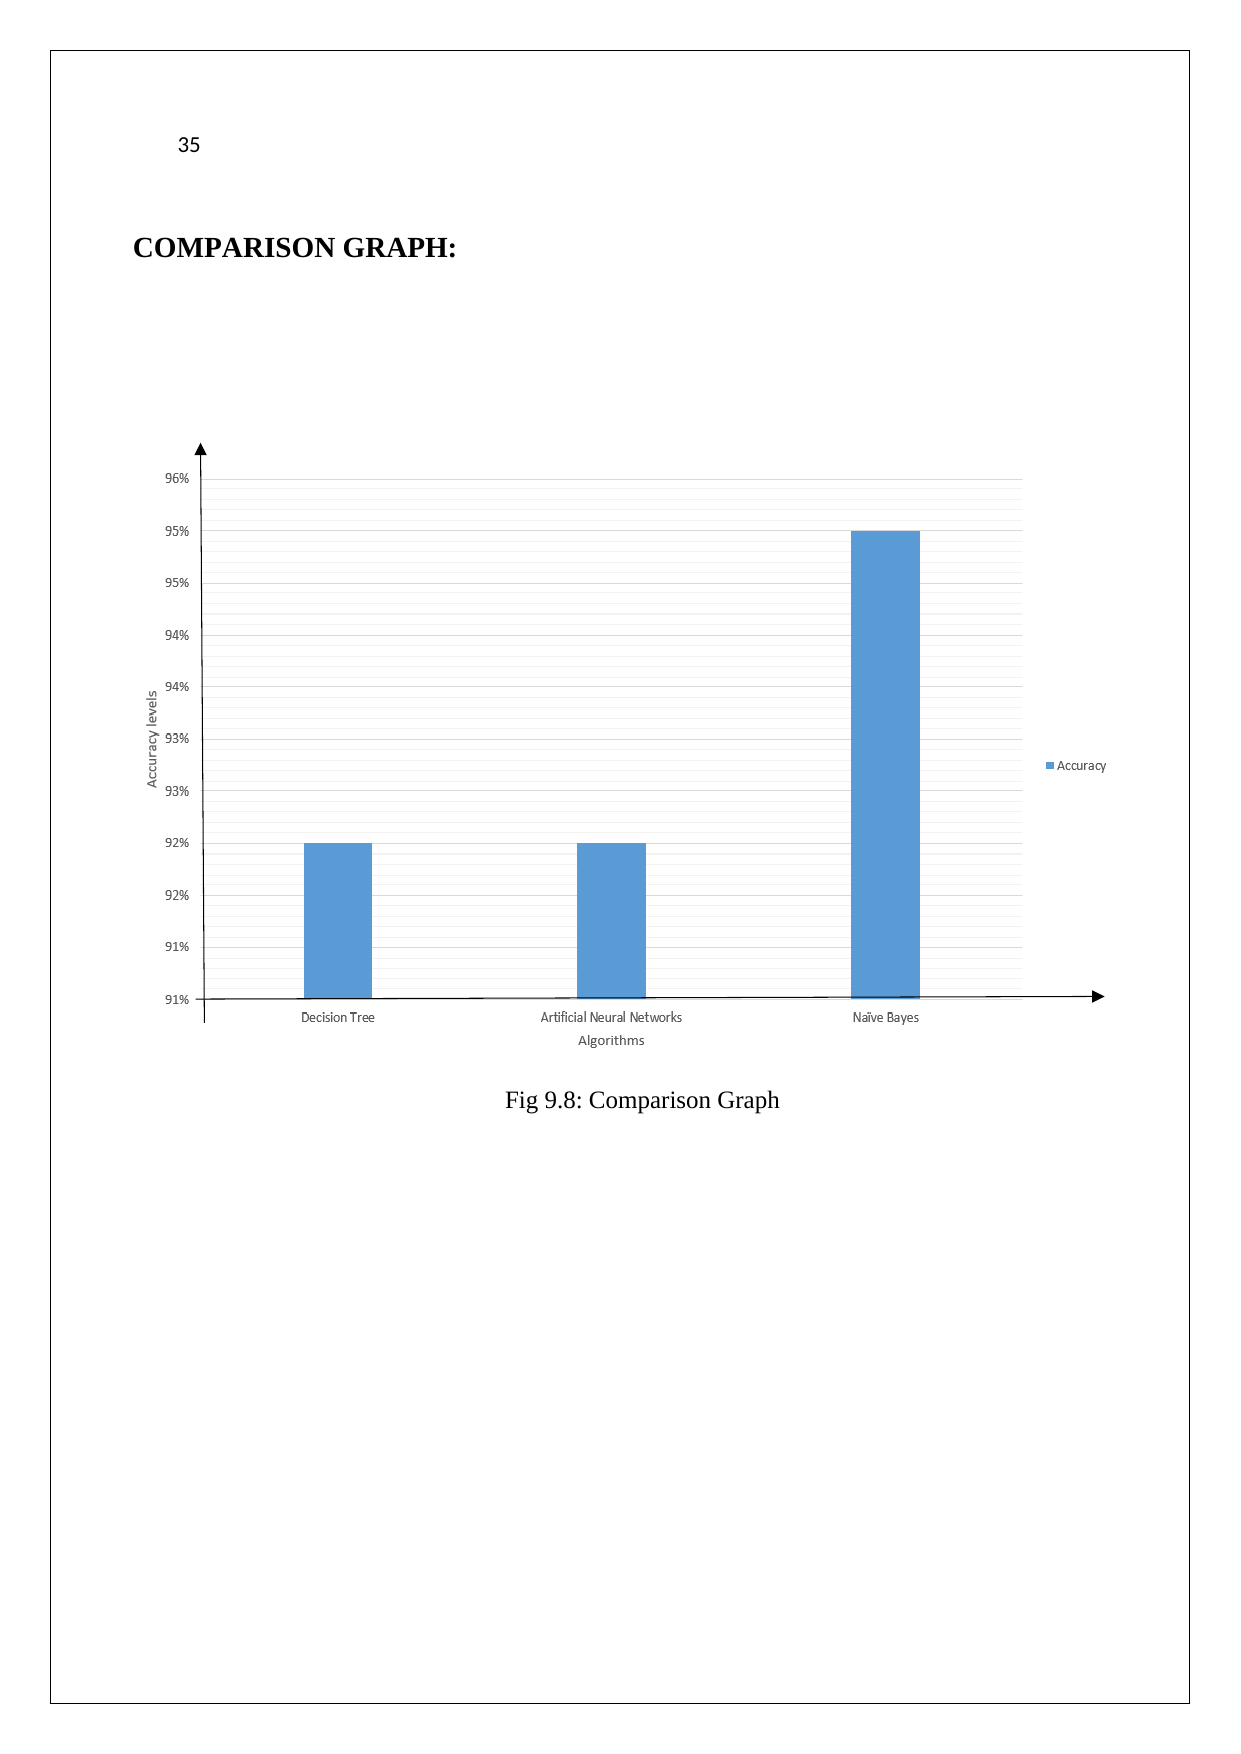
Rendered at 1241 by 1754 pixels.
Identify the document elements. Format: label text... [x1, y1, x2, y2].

text COMPARISON GRAPH: [133, 230, 1152, 263]
picture [132, 441, 1121, 1067]
text Fig 9.8: Comparison Graph [133, 1086, 1152, 1114]
